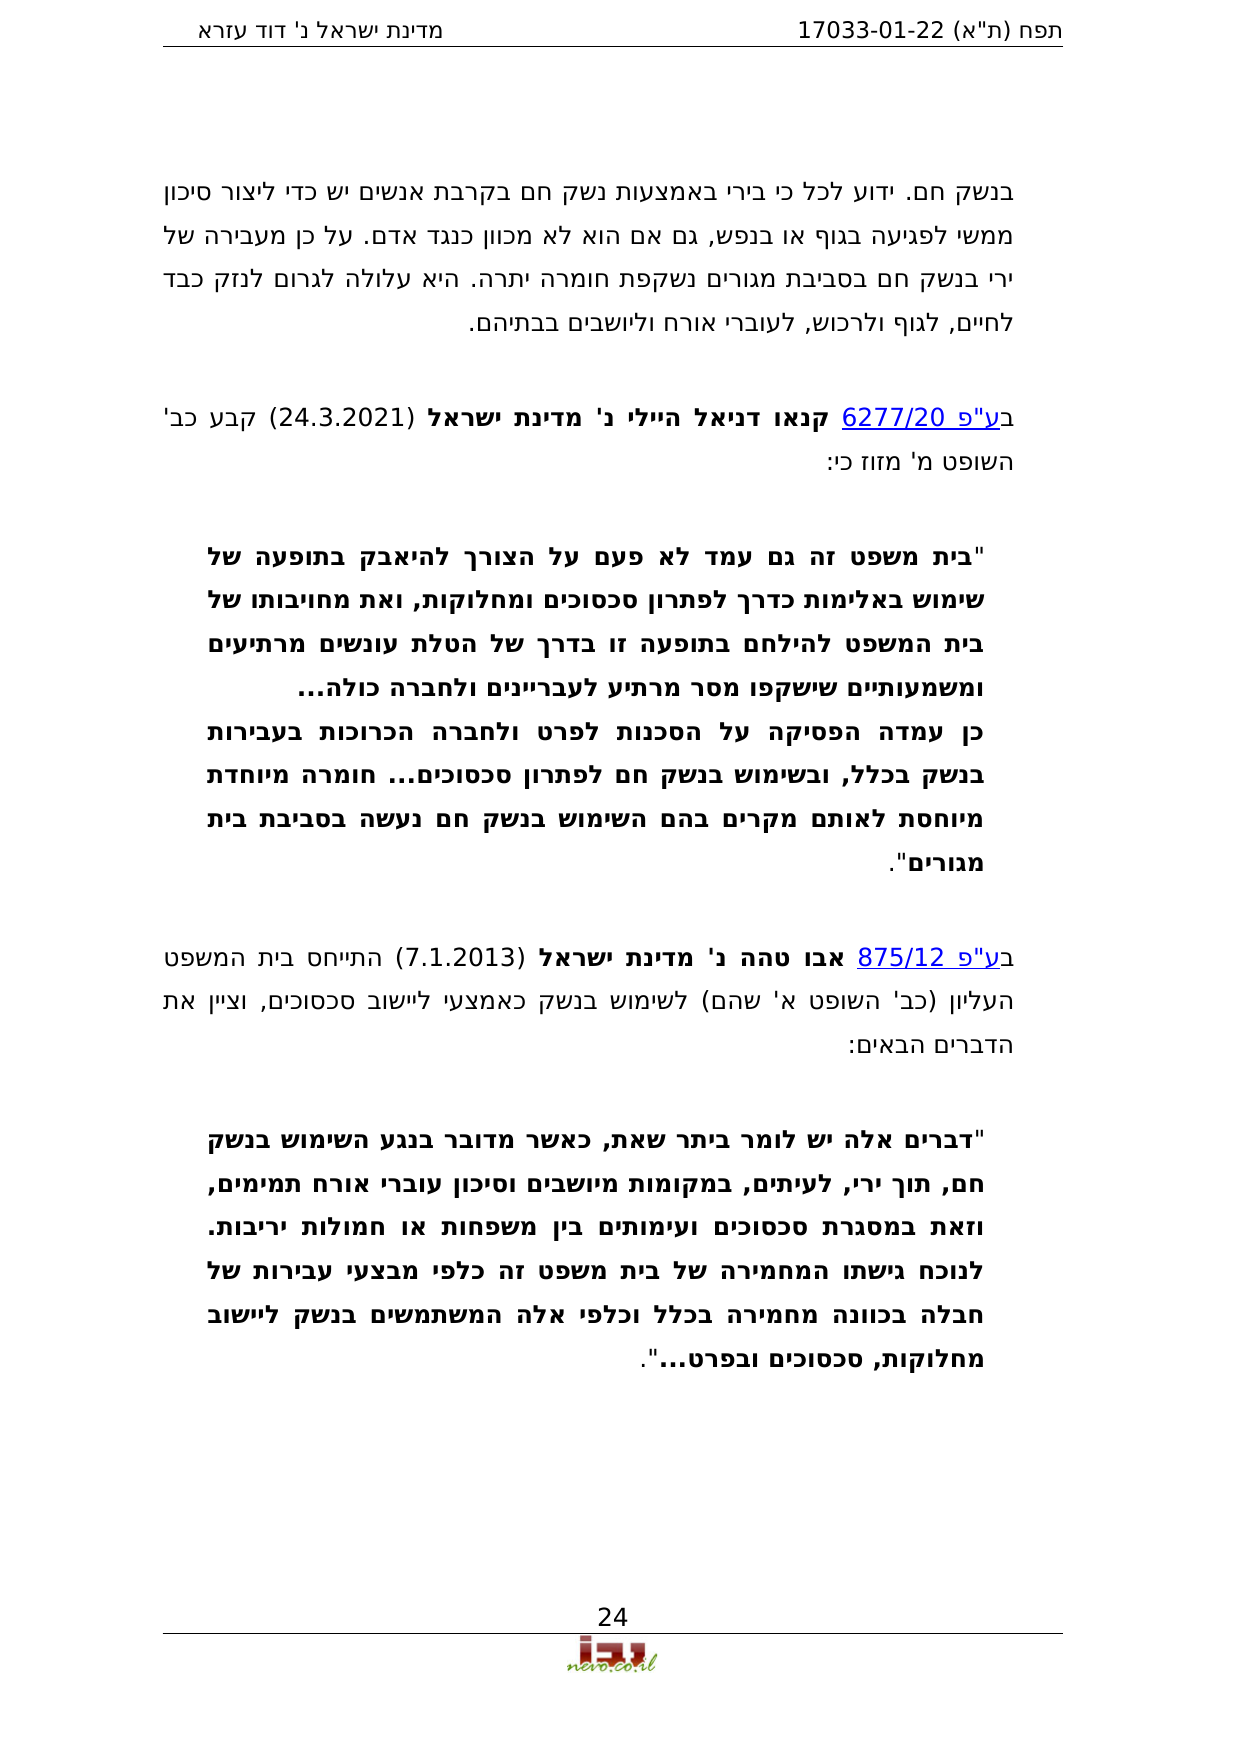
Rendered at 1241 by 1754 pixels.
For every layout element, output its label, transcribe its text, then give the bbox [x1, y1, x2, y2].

text בע"פ 875/12 אבו טהה נ' מדינת ישראל (7.1.2013) התייחס בית המשפט העליון (כב' השופט א' שהם) לשימוש בנשק כאמצעי ליישוב סכסוכים, וציין את הדברים הבאים: [162, 943, 1058, 1059]
text "בית משפט זה גם עמד לא פעם על הצורך להיאבק בתופעה של שימוש באלימות כדרך לפתרון סכסוכים ומחלוקות, ואת מחויבותו של בית המשפט להילחם בתופעה זו בדרך של הטלת עונשים מרתיעים ומשמעותיים שישקפו מסר מרתיע לעבריינים ולחברה כולה... [207, 542, 985, 702]
text בע"פ 6277/20 קנאו דניאל היילי נ' מדינת ישראל (24.3.2021) קבע כב' השופט מ' מזוז כי: [162, 403, 1058, 476]
text כן עמדה הפסיקה על הסכנות לפרט ולחברה הכרוכות בעבירות בנשק בכלל, ובשימוש בנשק חם לפתרון סכסוכים... חומרה מיוחדת מיוחסת לאותם מקרים בהם השימוש בנשק חם נעשה בסביבת בית מגורים". [207, 717, 985, 877]
text "דברים אלה יש לומר ביתר שאת, כאשר מדובר בנגע השימוש בנשק חם, תוך ירי, לעיתים, במקומות מיושבים וסיכון עוברי אורח תמימים, וזאת במסגרת סכסוכים ועימותים בין משפחות או חמולות יריבות. לנוכח גישתו המחמירה של בית משפט זה כלפי מבצעי עבירות של חבלה בכוונה מחמירה בכלל וכלפי אלה המשתמשים בנשק ליישוב מחלוקות, סכסוכים ובפרט...". [207, 1125, 985, 1373]
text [162, 177, 1058, 338]
picture [567, 1635, 659, 1673]
